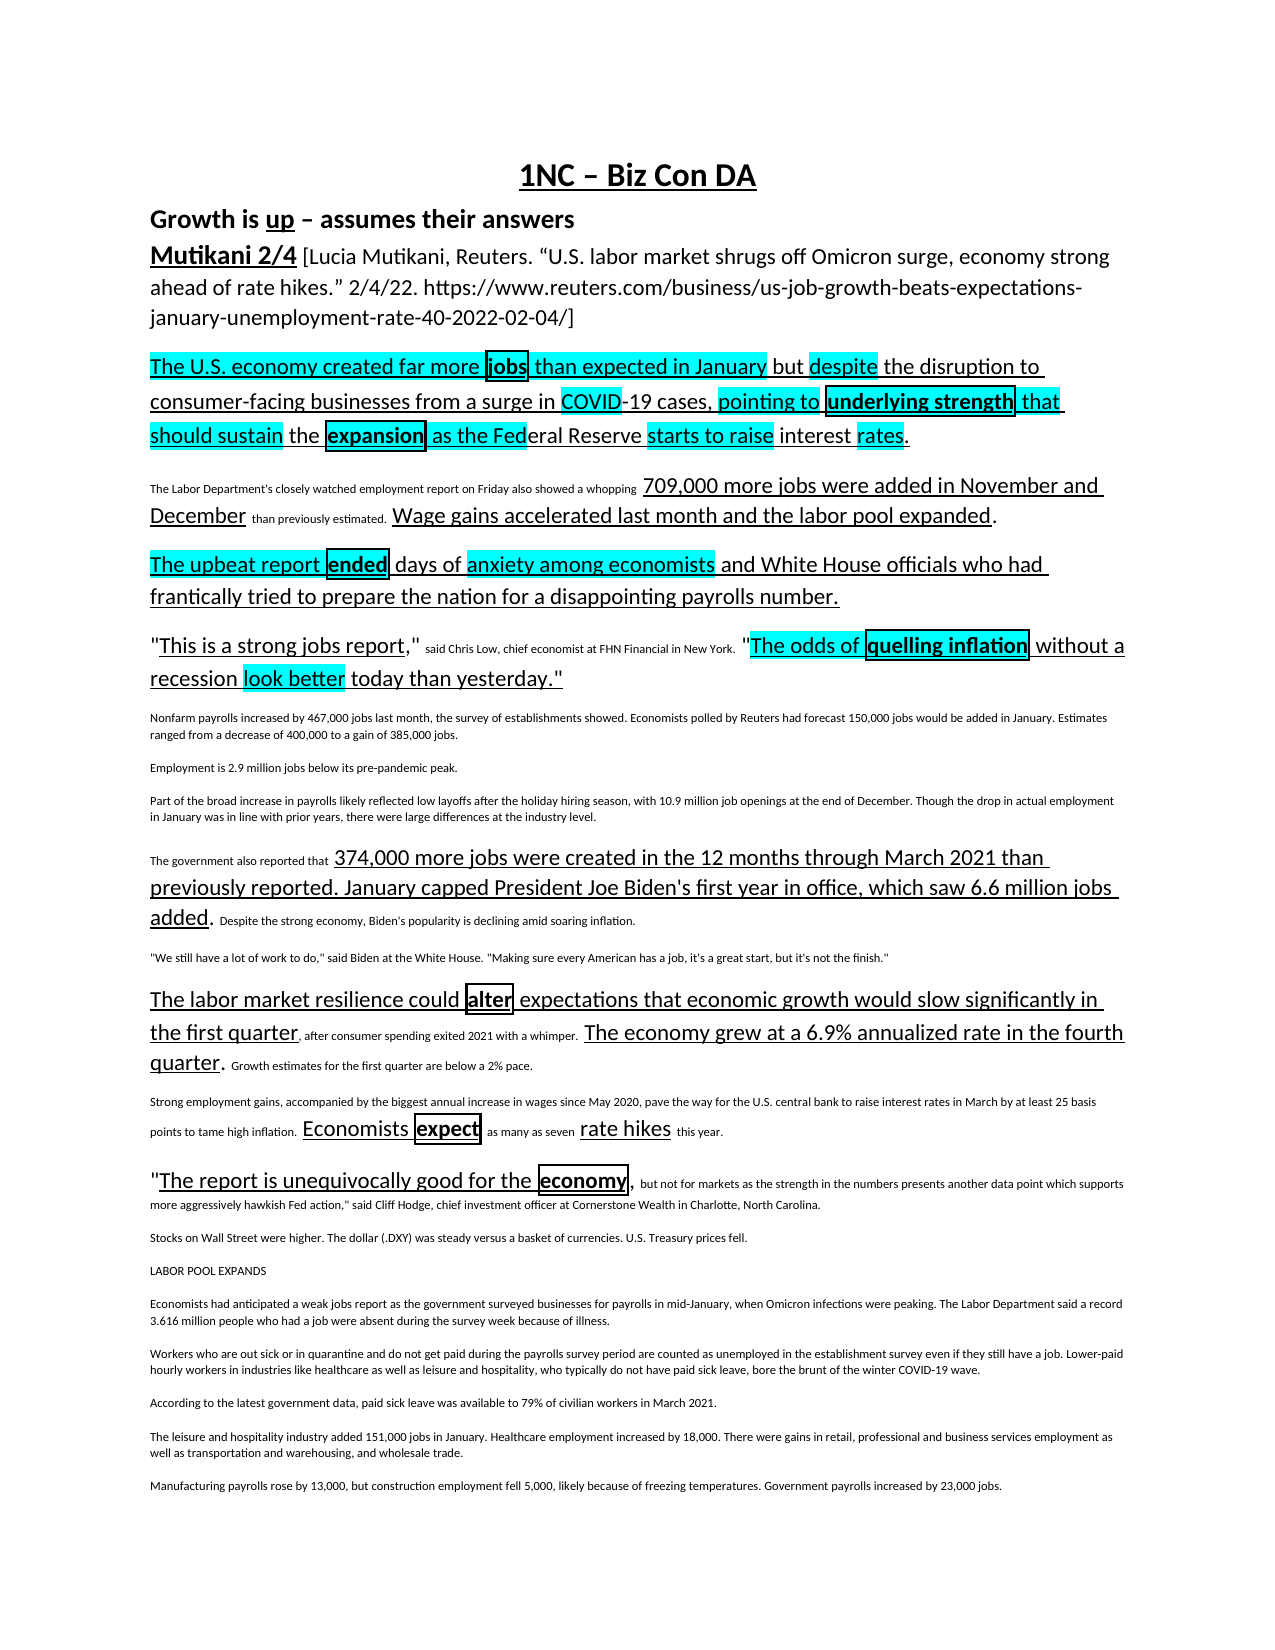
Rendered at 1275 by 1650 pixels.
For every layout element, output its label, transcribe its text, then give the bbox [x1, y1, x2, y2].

text Part of the broad increase in payrolls likely reflected low layoffs after the holiday hiring season, with 10.9 million job openings at the end of December. Though the drop in actual employment in January was in line with prior years, there were large differences at the industry level. [150, 793, 1125, 825]
subtitle 1NC – Biz Con DA [150, 154, 1125, 195]
text Stocks on Wall Street were higher. The dollar (.DXY) was steady versus a basket of currencies. U.S. Treasury prices fell. [150, 1230, 1125, 1246]
text "The report is unequivocally good for the economy, but not for markets as the strength in the numbers presents another data point which supports more aggressively hawkish Fed action," said Cliff Hodge, chief investment officer at Cornerstone Wealth in Charlotte, North Carolina. [150, 1164, 1125, 1212]
text Nonfarm payrolls increased by 467,000 jobs last month, the survey of establishments showed. Economists polled by Reuters had forecast 150,000 jobs would be added in January. Estimates ranged from a decrease of 400,000 to a gain of 385,000 jobs. [150, 711, 1125, 742]
text The leisure and hospitality industry added 151,000 jobs in January. Healthcare employment increased by 18,000. There were gains in retail, professional and business services employment as well as transportation and warehousing, and wholesale trade. [150, 1429, 1125, 1461]
text "We still have a lot of work to do," said Biden at the White House. "Making sure every American has a job, it's a great start, but it's not the finish." [150, 950, 1125, 965]
text The U.S. economy created far more jobs than expected in January but despite the disruption to consumer-facing businesses from a surge in COVID-19 cases, pointing to underlying strength that should sustain the expansion as the Federal Reserve starts to raise interest rates. [150, 350, 1125, 452]
text LABOR POOL EXPANDS [150, 1263, 1125, 1279]
text The government also reported that 374,000 more jobs were created in the 12 months through March 2021 than previously reported. January capped President Joe Biden's first year in office, which saw 6.6 million jobs added. Despite the strong economy, Biden's popularity is declining amid soaring inflation. [150, 843, 1125, 931]
text The upbeat report ended days of anxiety among economists and White House officials who had frantically tried to prepare the nation for a disappointing payrolls number. [150, 548, 1125, 610]
text Mutikani 2/4 [Lucia Mutikani, Reuters. “U.S. labor market shrugs off Omicron surge, economy strong ahead of rate hikes.” 2/4/22. https://www.reuters.com/business/us-job-growth-beats-expectations-january-unemployment-rate-40-2022-02-04/] [150, 238, 1125, 331]
text Economists had anticipated a weak jobs report as the government surveyed businesses for payrolls in mid-January, when Omicron infections were peaking. The Labor Department said a record 3.616 million people who had a job were absent during the survey week because of illness. [150, 1297, 1125, 1328]
text Employment is 2.9 million jobs below its pre-pandemic peak. [150, 760, 1125, 775]
text Workers who are out sick or in quarantine and do not get paid during the payrolls survey period are counted as unemployed in the establishment survey even if they still have a job. Lower-paid hourly workers in industries like healthcare as well as leisure and hospitality, who typically do not have paid sick leave, bore the brunt of the winter COVID-19 wave. [150, 1346, 1125, 1378]
text Manufacturing payrolls rose by 13,000, but construction employment fell 5,000, likely because of freezing temperatures. Government payrolls increased by 23,000 jobs. [150, 1478, 1125, 1494]
text According to the latest government data, paid sick leave was available to 79% of civilian workers in March 2021. [150, 1396, 1125, 1411]
text The Labor Department's closely watched employment report on Friday also showed a whopping 709,000 more jobs were added in November and December than previously estimated. Wage gains accelerated last month and the labor pool expanded. [150, 471, 1125, 529]
text "This is a strong jobs report," said Chris Low, chief economist at FHN Financial in New York. "The odds of quelling inflation without a recession look better today than yesterday." [150, 629, 1125, 692]
text The labor market resilience could alter expectations that economic growth would slow significantly in the first quarter, after consumer spending exited 2021 with a whimper. The economy grew at a 6.9% annualized rate in the fourth quarter. Growth estimates for the first quarter are below a 2% pace. [150, 983, 1125, 1076]
text Strong employment gains, accompanied by the biggest annual increase in wages since May 2020, pave the way for the U.S. central bank to raise interest rates in March by at least 25 basis points to tame high inflation. Economists expect as many as seven rate hikes this year. [150, 1095, 1125, 1145]
subtitle Growth is up – assumes their answers [150, 202, 1125, 235]
